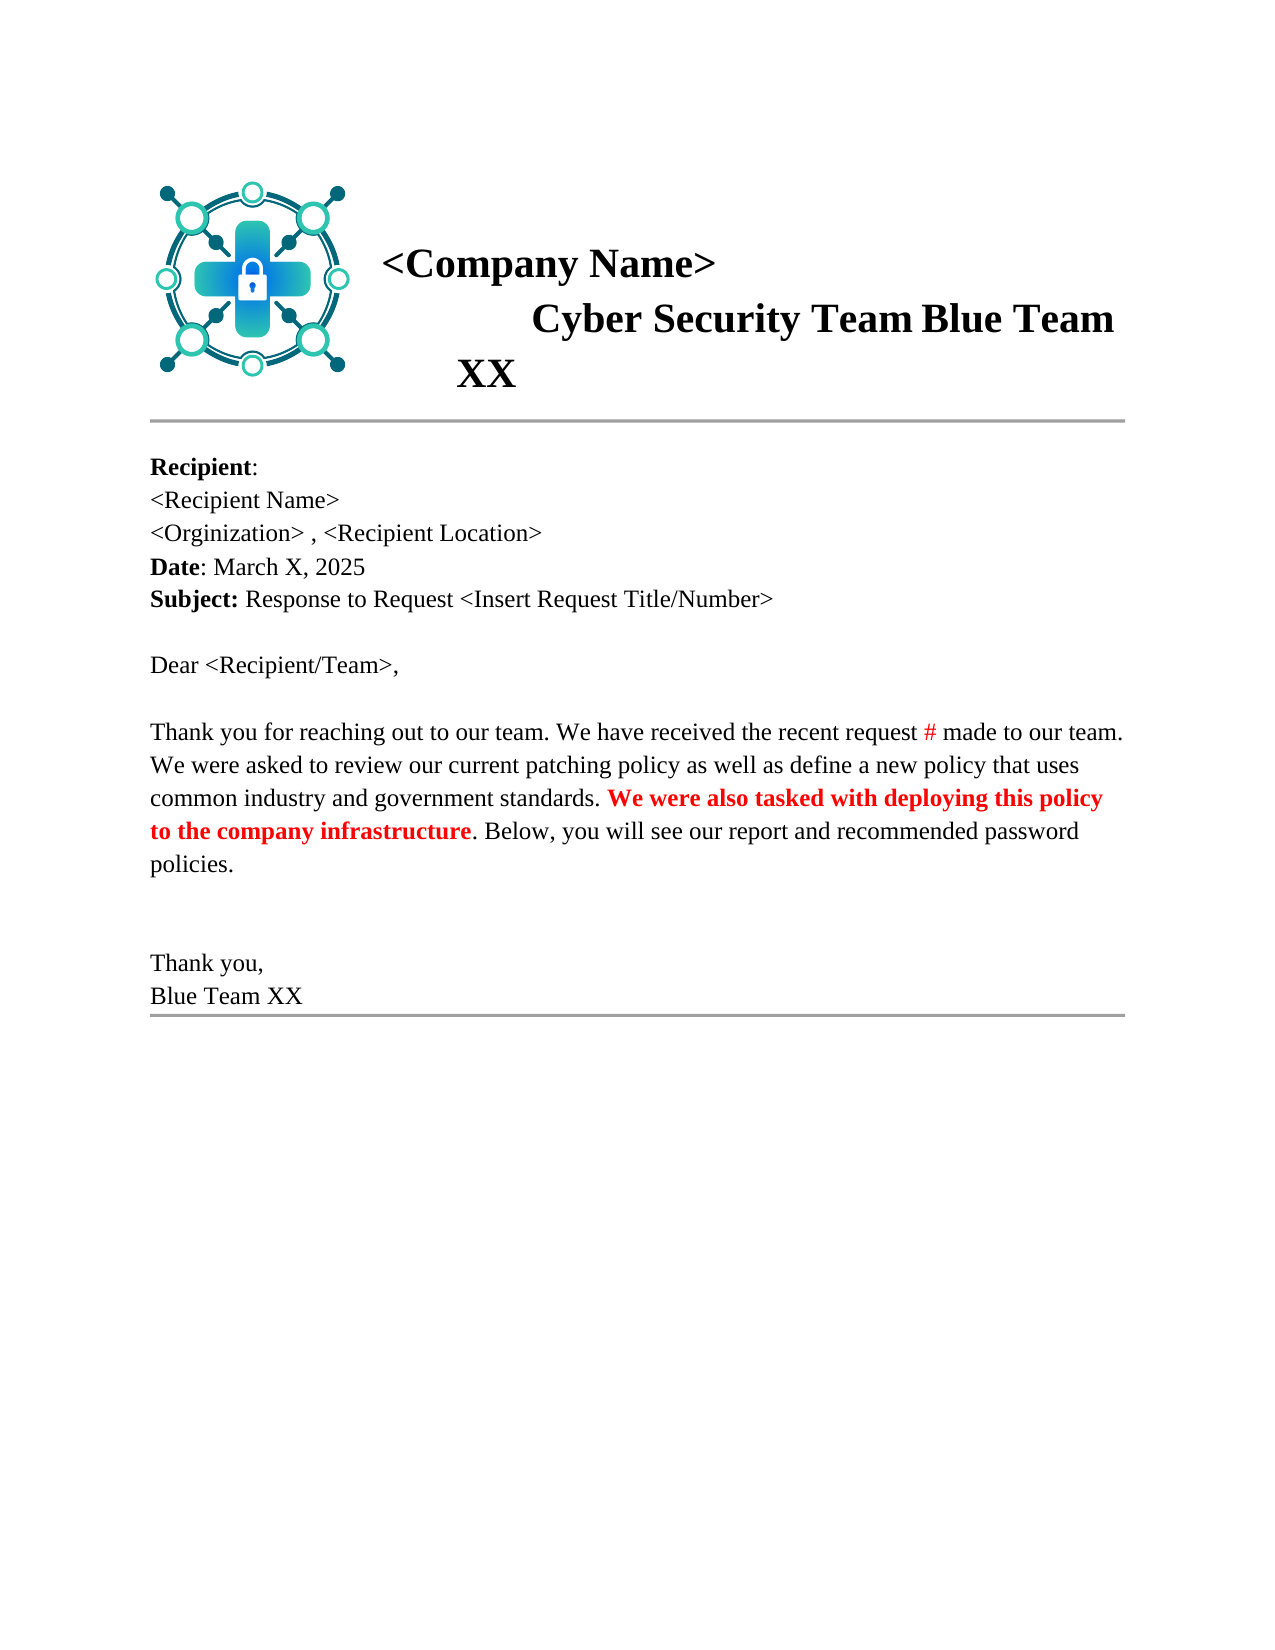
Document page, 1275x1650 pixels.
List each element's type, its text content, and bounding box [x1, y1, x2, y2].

text <Company Name> [363, 238, 1125, 286]
text Thank you for reaching out to our team. We have received the recent request # made to our team. We were asked to review our current patching policy as well as define a new policy that uses common industry and government standards. We were also tasked with deploying this policy to the company infrastructure. Below, you will see our report and recommended password policies. [150, 717, 1125, 877]
text Date: March X, 2025 [150, 552, 1125, 580]
picture [142, 168, 363, 390]
text Dear <Recipient/Team>, [150, 651, 1125, 679]
text <Orginization> , <Recipient Location> [150, 518, 1125, 547]
text Subject: Response to Request <Insert Request Title/Number> [150, 584, 1125, 613]
text Cyber Security Team Blue Team XX [225, 293, 1125, 396]
text Recipient: [150, 452, 1125, 481]
text Blue Team XX [150, 981, 1125, 1009]
text Thank you, [150, 948, 1125, 977]
text <Recipient Name> [150, 486, 1125, 514]
